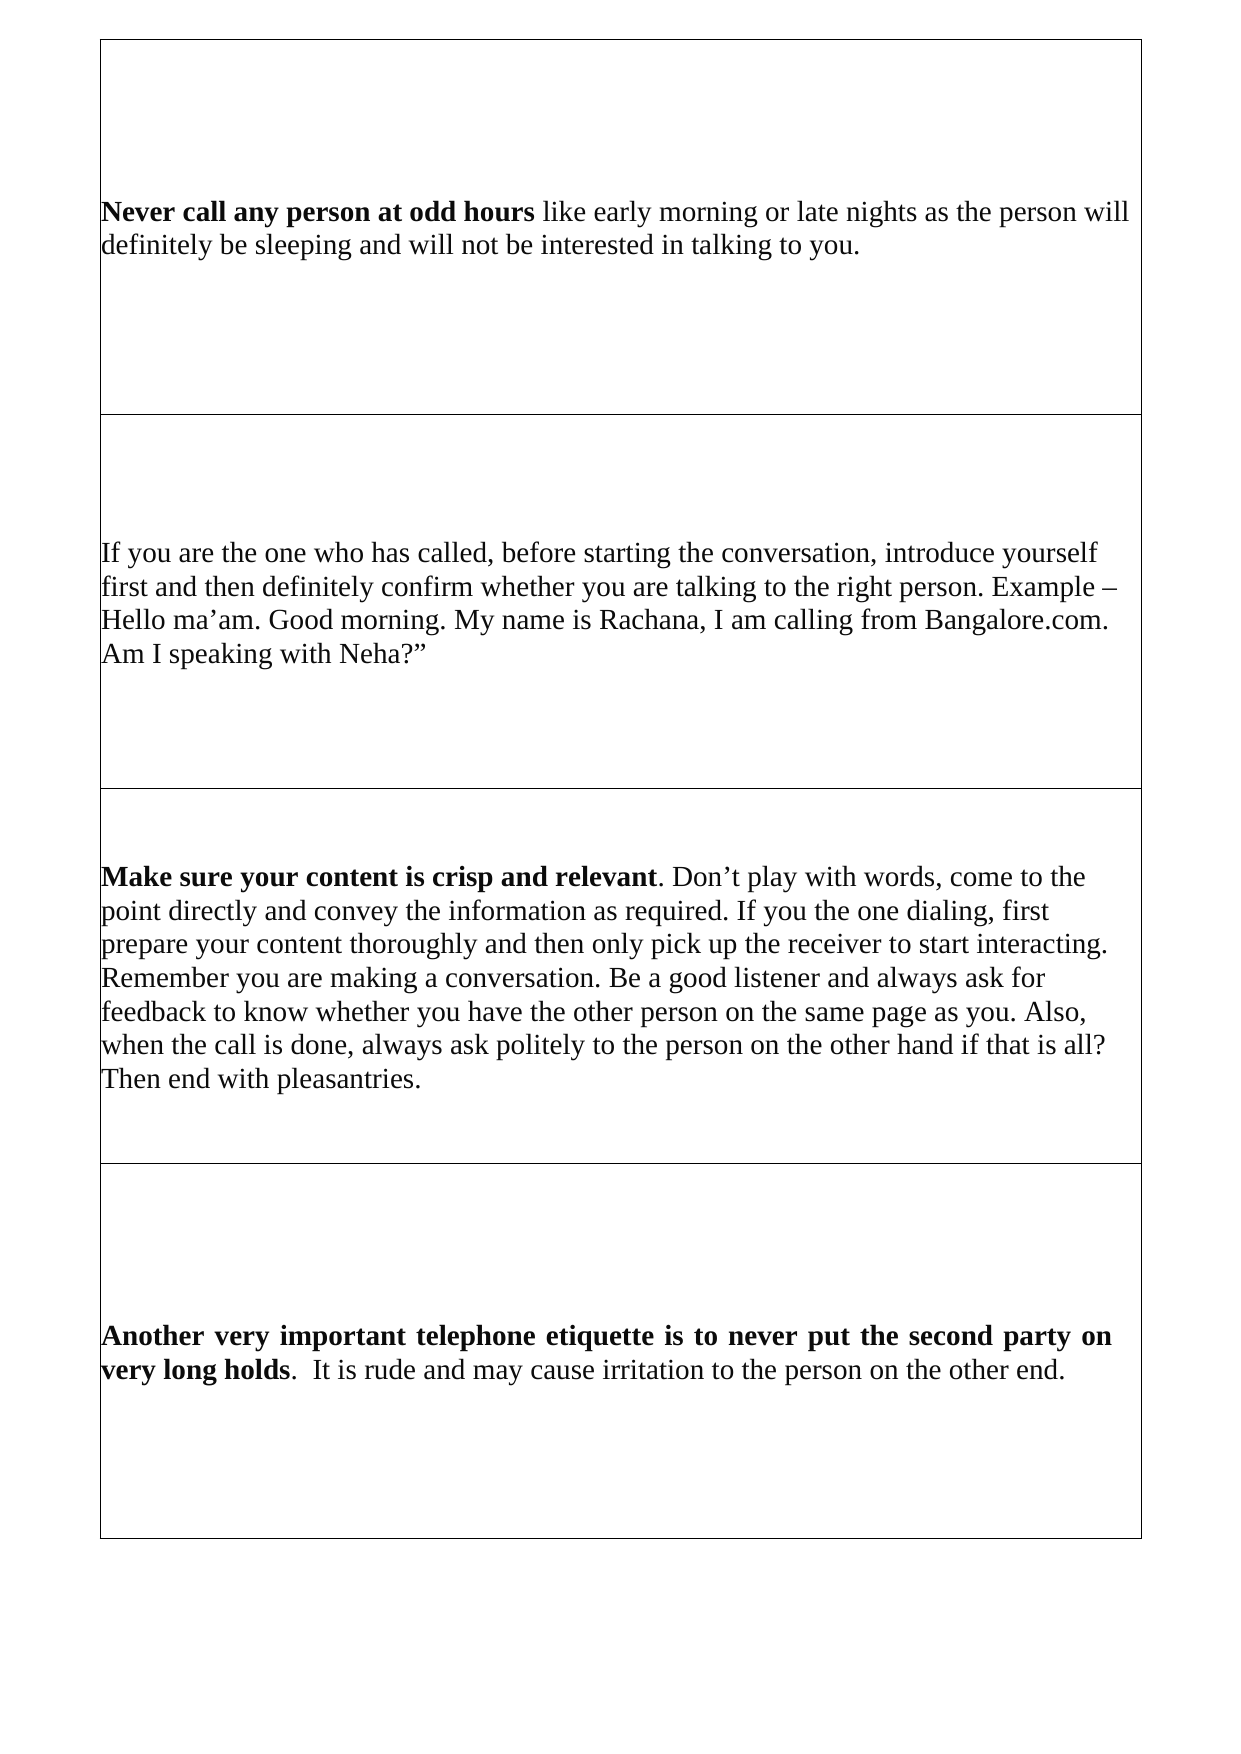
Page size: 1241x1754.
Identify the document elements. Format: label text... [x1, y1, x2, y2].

table_cell If you are the one who has called, before starting the conversation, introduce yourself first and then definitely confirm whether you are talking to the right person. Example – Hello ma’am. Good morning. My name is Rachana, I am calling from Bangalore.com. Am I speaking with Neha?” [101, 415, 1141, 788]
table_cell Never call any person at odd hours like early morning or late nights as the person will definitely be sleeping and will not be interested in talking to you. [101, 40, 1141, 413]
table_cell Another very important telephone etiquette is to never put the second party on very long holds. It is rude and may cause irritation to the person on the other end. [101, 1164, 1141, 1538]
table_cell Make sure your content is crisp and relevant. Don’t play with words, come to the point directly and convey the information as required. If you the one dialing, first prepare your content thoroughly and then only pick up the receiver to start interacting. Remember you are making a conversation. Be a good listener and always ask for feedback to know whether you have the other person on the same page as you. Also, when the call is done, always ask politely to the person on the other hand if that is all? Then end with pleasantries. [101, 789, 1141, 1163]
